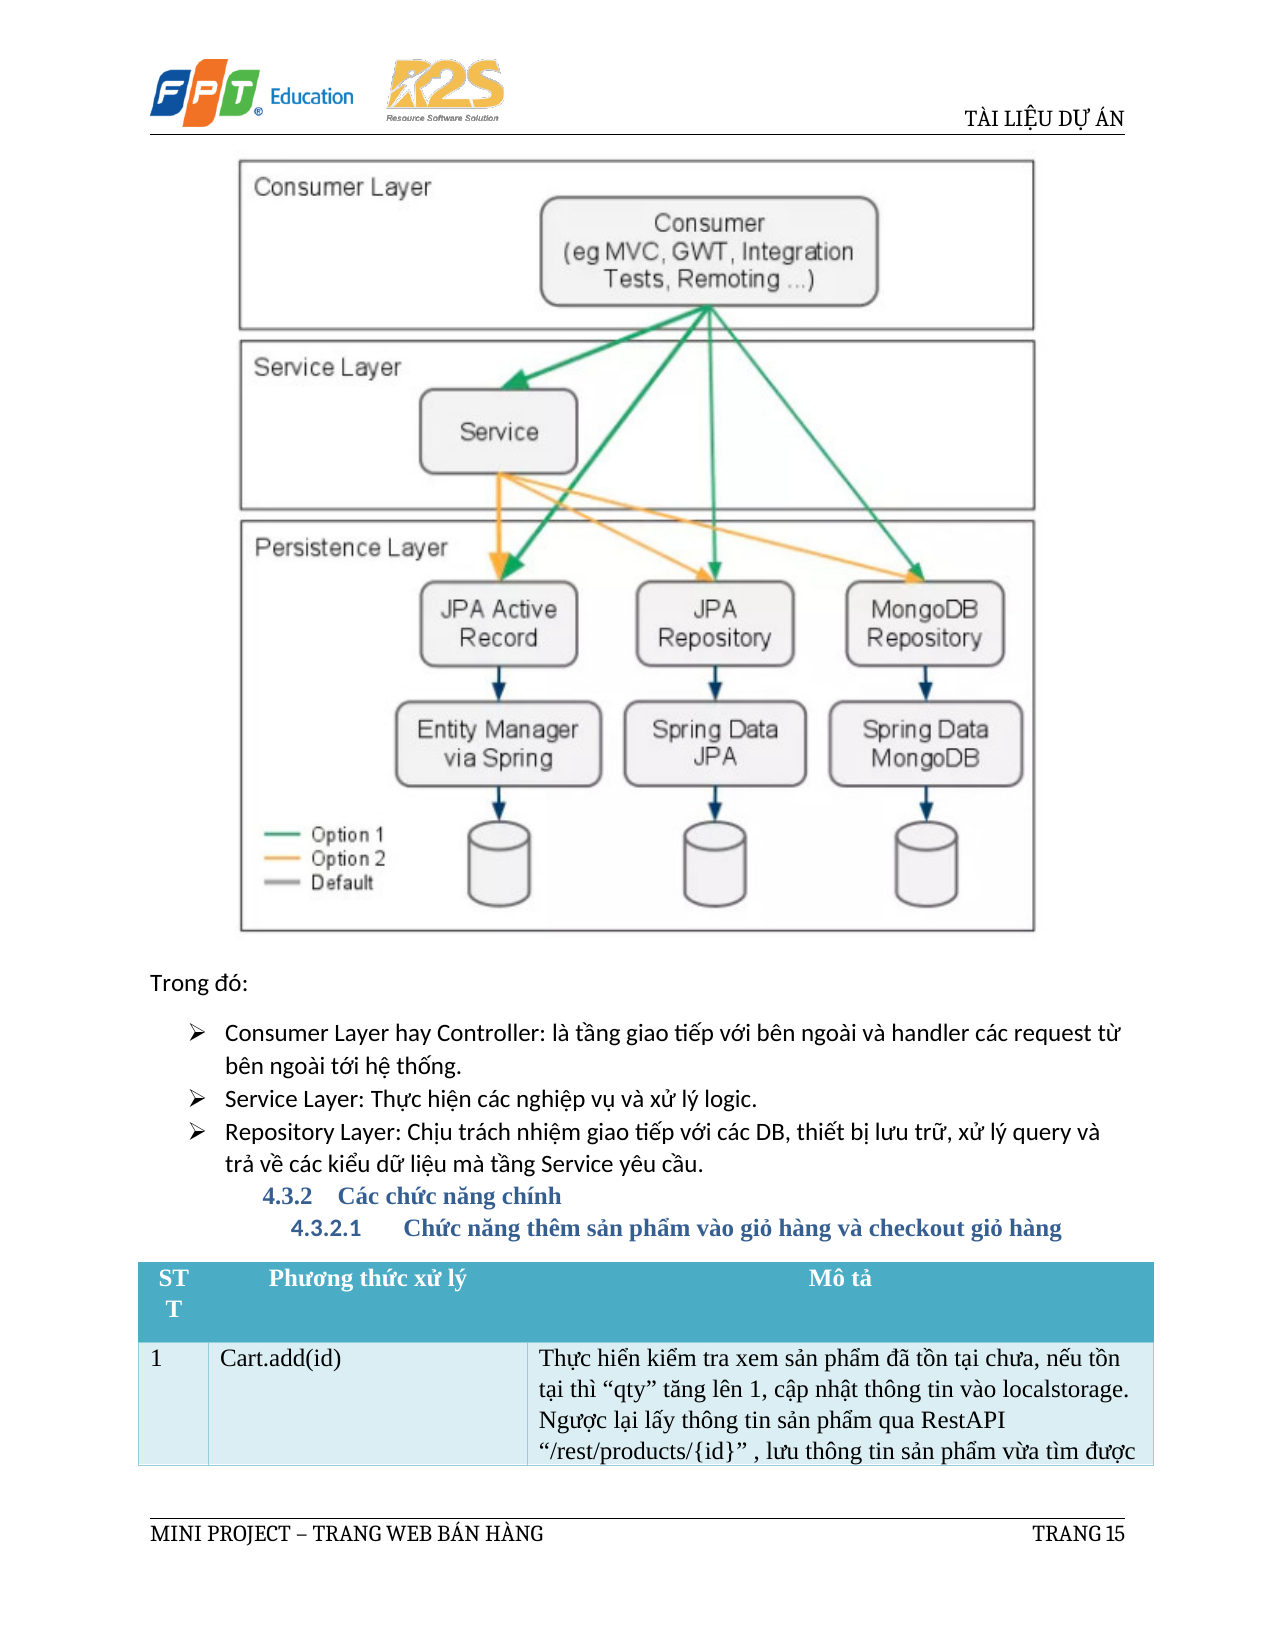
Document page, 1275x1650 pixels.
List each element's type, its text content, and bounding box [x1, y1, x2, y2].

table_cell 1 [139, 1343, 208, 1464]
table_cell Cart.add(id) [209, 1343, 527, 1464]
list Các chức năng chính [262, 1181, 1125, 1210]
picture [386, 59, 505, 121]
list Chức năng thêm sản phẩm vào giỏ hàng và checkout giỏ hàng [291, 1212, 1125, 1243]
table_header STT [139, 1263, 208, 1342]
picture [150, 59, 356, 127]
list Consumer Layer hay Controller: là tầng giao tiếp với bên ngoài và handler các request từ bên ngoài tới hệ thống. [187, 1017, 1125, 1080]
picture [222, 150, 1053, 949]
table_header Phương thức xử lý [209, 1263, 527, 1342]
list Service Layer: Thực hiện các nghiệp vụ và xử lý logic. [187, 1083, 1125, 1113]
text Trong đó: [150, 967, 1125, 998]
list Repository Layer: Chịu trách nhiệm giao tiếp với các DB, thiết bị lưu trữ, xử lý query và trả về các kiểu dữ liệu mà tầng Service yêu cầu. [187, 1116, 1125, 1179]
table_header Mô tả [528, 1263, 1153, 1342]
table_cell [528, 1343, 1153, 1464]
